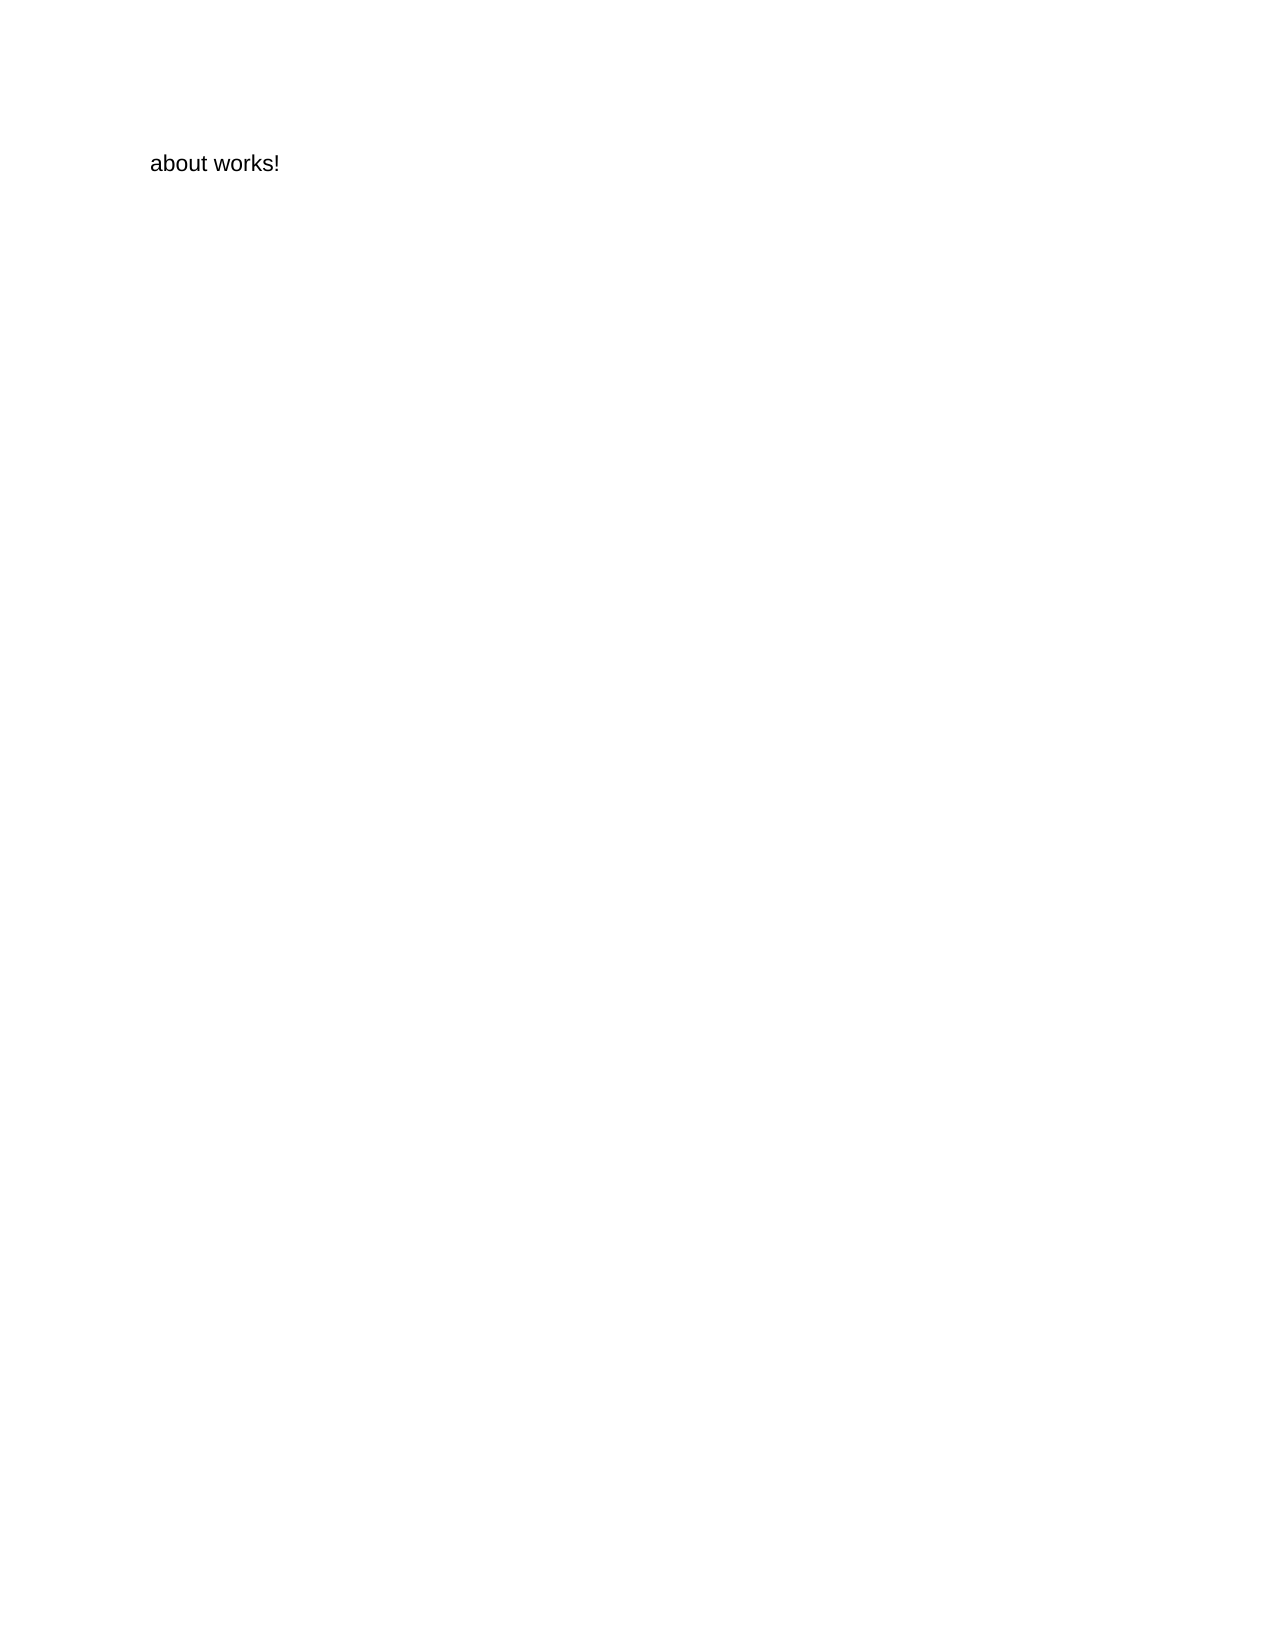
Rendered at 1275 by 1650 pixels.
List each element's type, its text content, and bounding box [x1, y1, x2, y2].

text about works! [150, 150, 1125, 176]
